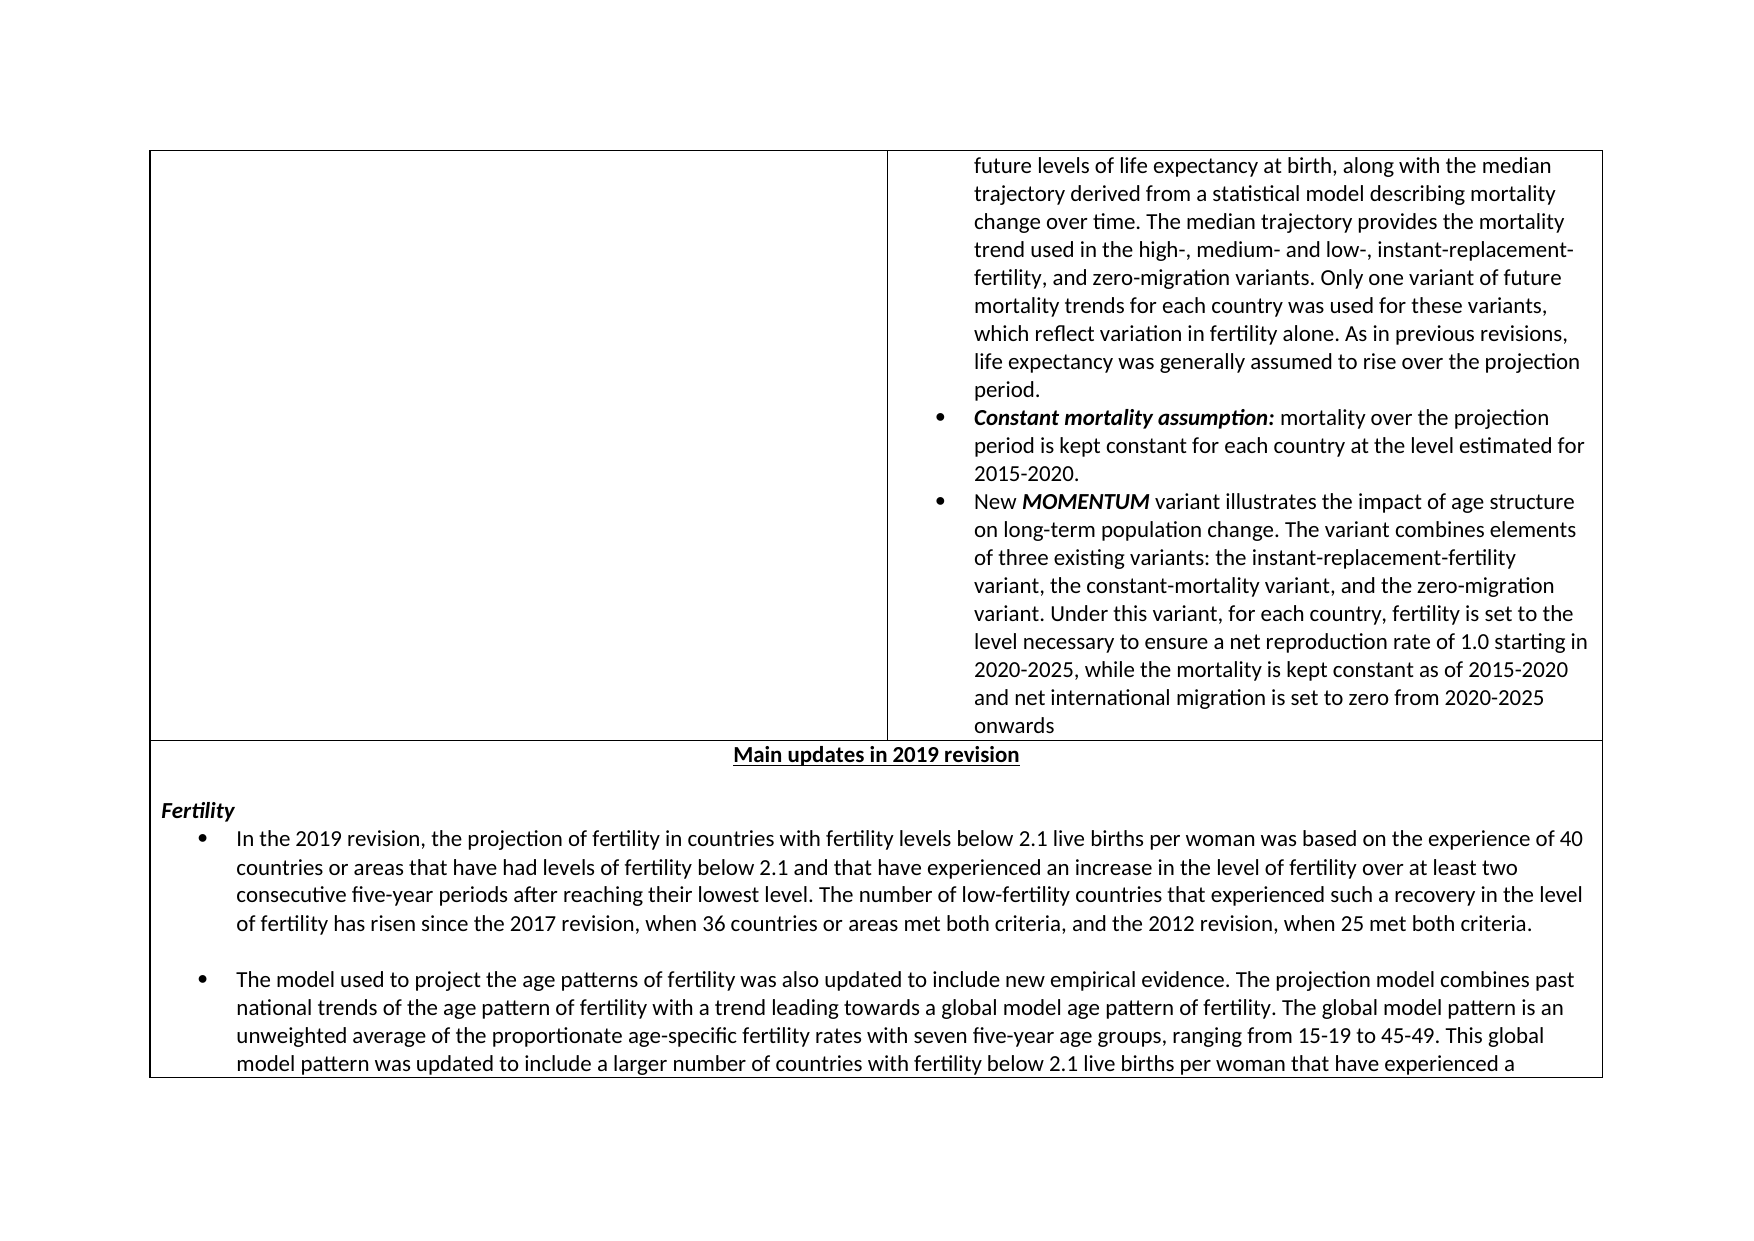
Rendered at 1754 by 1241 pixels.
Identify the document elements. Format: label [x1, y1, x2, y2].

table_cell [888, 151, 1602, 739]
table_cell [151, 151, 887, 739]
table_cell [151, 741, 1602, 1077]
